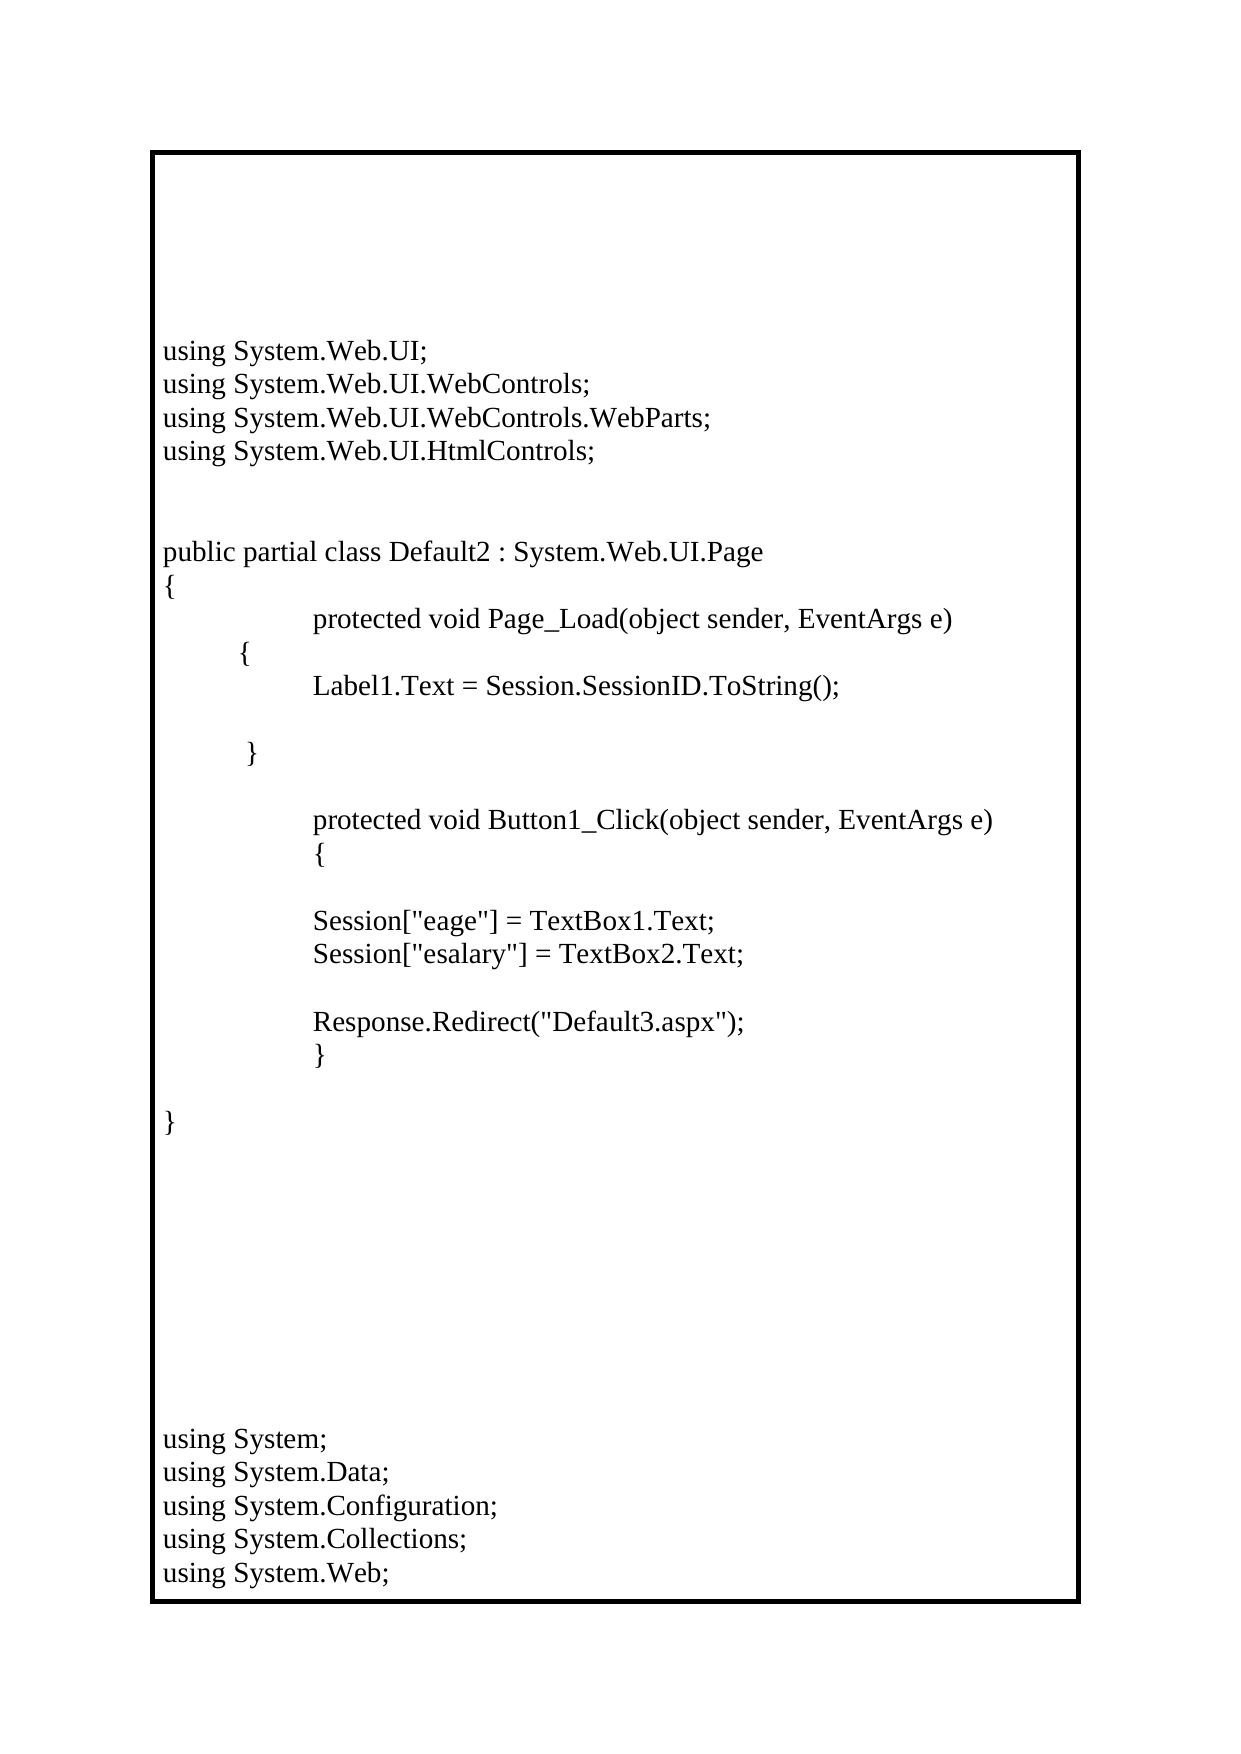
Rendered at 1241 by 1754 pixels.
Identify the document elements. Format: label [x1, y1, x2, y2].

table_header [155, 155, 1076, 1599]
